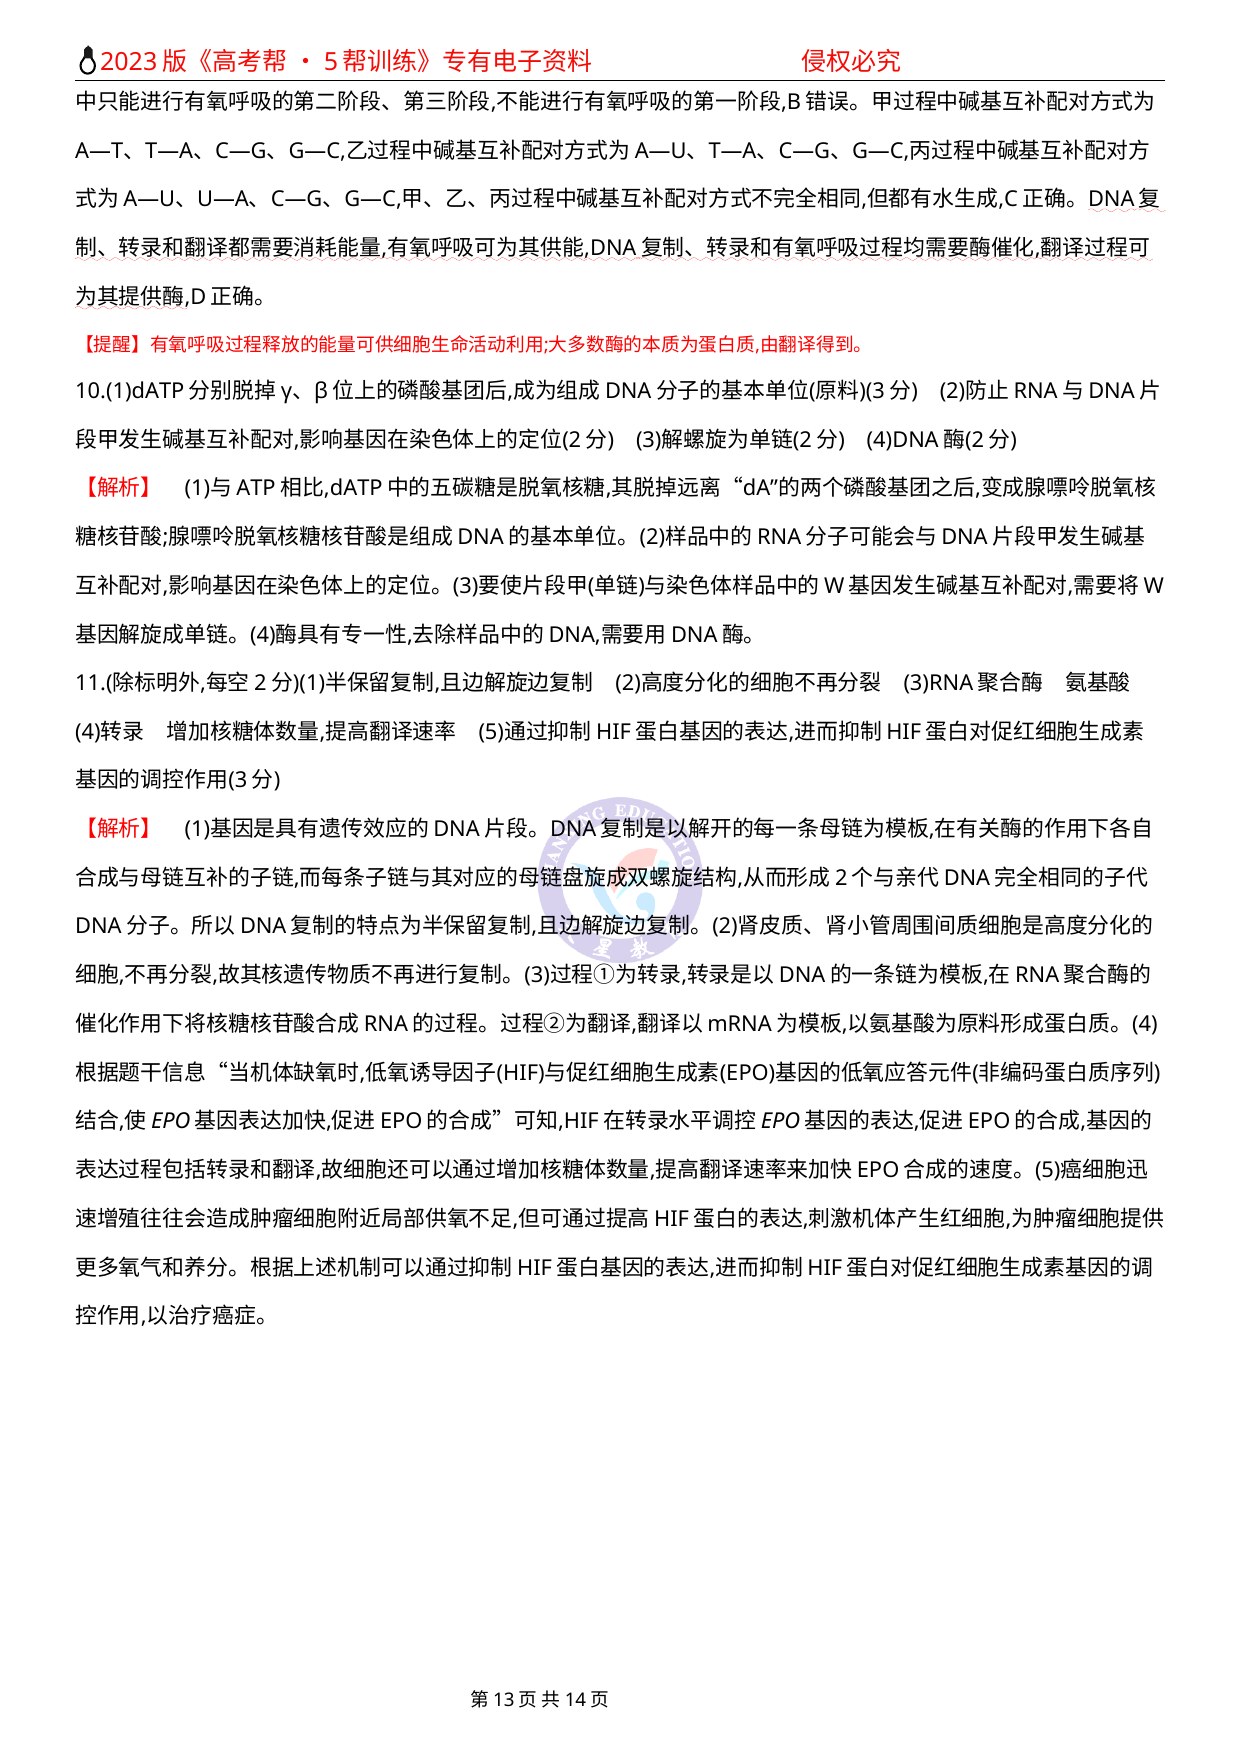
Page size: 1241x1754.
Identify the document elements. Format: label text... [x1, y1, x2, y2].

text 11.(除标明外,每空2分)(1)半保留复制,且边解旋边复制 (2)高度分化的细胞不再分裂 (3)RNA聚合酶 氨基酸 (4)转录 增加核糖体数量,提高翻译速率 (5)通过抑制HIF蛋白基因的表达,进而抑制HIF蛋白对促红细胞生成素基因的调控作用(3分) [75, 664, 1165, 794]
text 【解析】 (1)与ATP相比,dATP中的五碳糖是脱氧核糖,其脱掉远离“dA”的两个磷酸基团之后,变成腺嘌呤脱氧核糖核苷酸;腺嘌呤脱氧核糖核苷酸是组成DNA的基本单位。(2)样品中的RNA分子可能会与DNA片段甲发生碱基互补配对,影响基因在染色体上的定位。(3)要使片段甲(单链)与染色体样品中的W基因发生碱基互补配对,需要将W基因解旋成单链。(4)酶具有专一性,去除样品中的DNA,需要用DNA酶。 [75, 470, 1165, 649]
text 【解析】 (1)基因是具有遗传效应的DNA片段。DNA复制是以解开的每一条母链为模板,在有关酶的作用下各自合成与母链互补的子链,而每条子链与其对应的母链盘旋成双螺旋结构,从而形成2个与亲代DNA完全相同的子代DNA分子。所以DNA复制的特点为半保留复制,且边解旋边复制。(2)肾皮质、肾小管周围间质细胞是高度分化的细胞,不再分裂,故其核遗传物质不再进行复制。(3)过程①为转录,转录是以DNA的一条链为模板,在RNA聚合酶的催化作用下将核糖核苷酸合成RNA的过程。过程②为翻译,翻译以mRNA为模板,以氨基酸为原料形成蛋白质。(4)根据题干信息“当机体缺氧时,低氧诱导因子(HIF)与促红细胞生成素(EPO)基因的低氧应答元件(非编码蛋白质序列)结合,使EPO基因表达加快,促进EPO的合成”可知,HIF在转录水平调控EPO基因的表达,促进EPO的合成,基因的表达过程包括转录和翻译,故细胞还可以通过增加核糖体数量,提高翻译速率来加快EPO合成的速度。(5)癌细胞迅速增殖往往会造成肿瘤细胞附近局部供氧不足,但可通过提高HIF蛋白的表达,刺激机体产生红细胞,为肿瘤细胞提供更多氧气和养分。根据上述机制可以通过抑制HIF蛋白基因的表达,进而抑制HIF蛋白对促红细胞生成素基因的调控作用,以治疗癌症。 [75, 810, 1165, 1330]
text 10.(1)dATP分别脱掉γ、β位上的磷酸基团后,成为组成DNA分子的基本单位(原料)(3分) (2)防止RNA与DNA片段甲发生碱基互补配对,影响基因在染色体上的定位(2分) (3)解螺旋为单链(2分) (4)DNA酶(2分) [75, 373, 1165, 454]
text 【提醒】有氧呼吸过程释放的能量可供细胞生命活动利用;大多数酶的本质为蛋白质,由翻译得到。 [75, 327, 1165, 359]
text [75, 83, 1165, 311]
